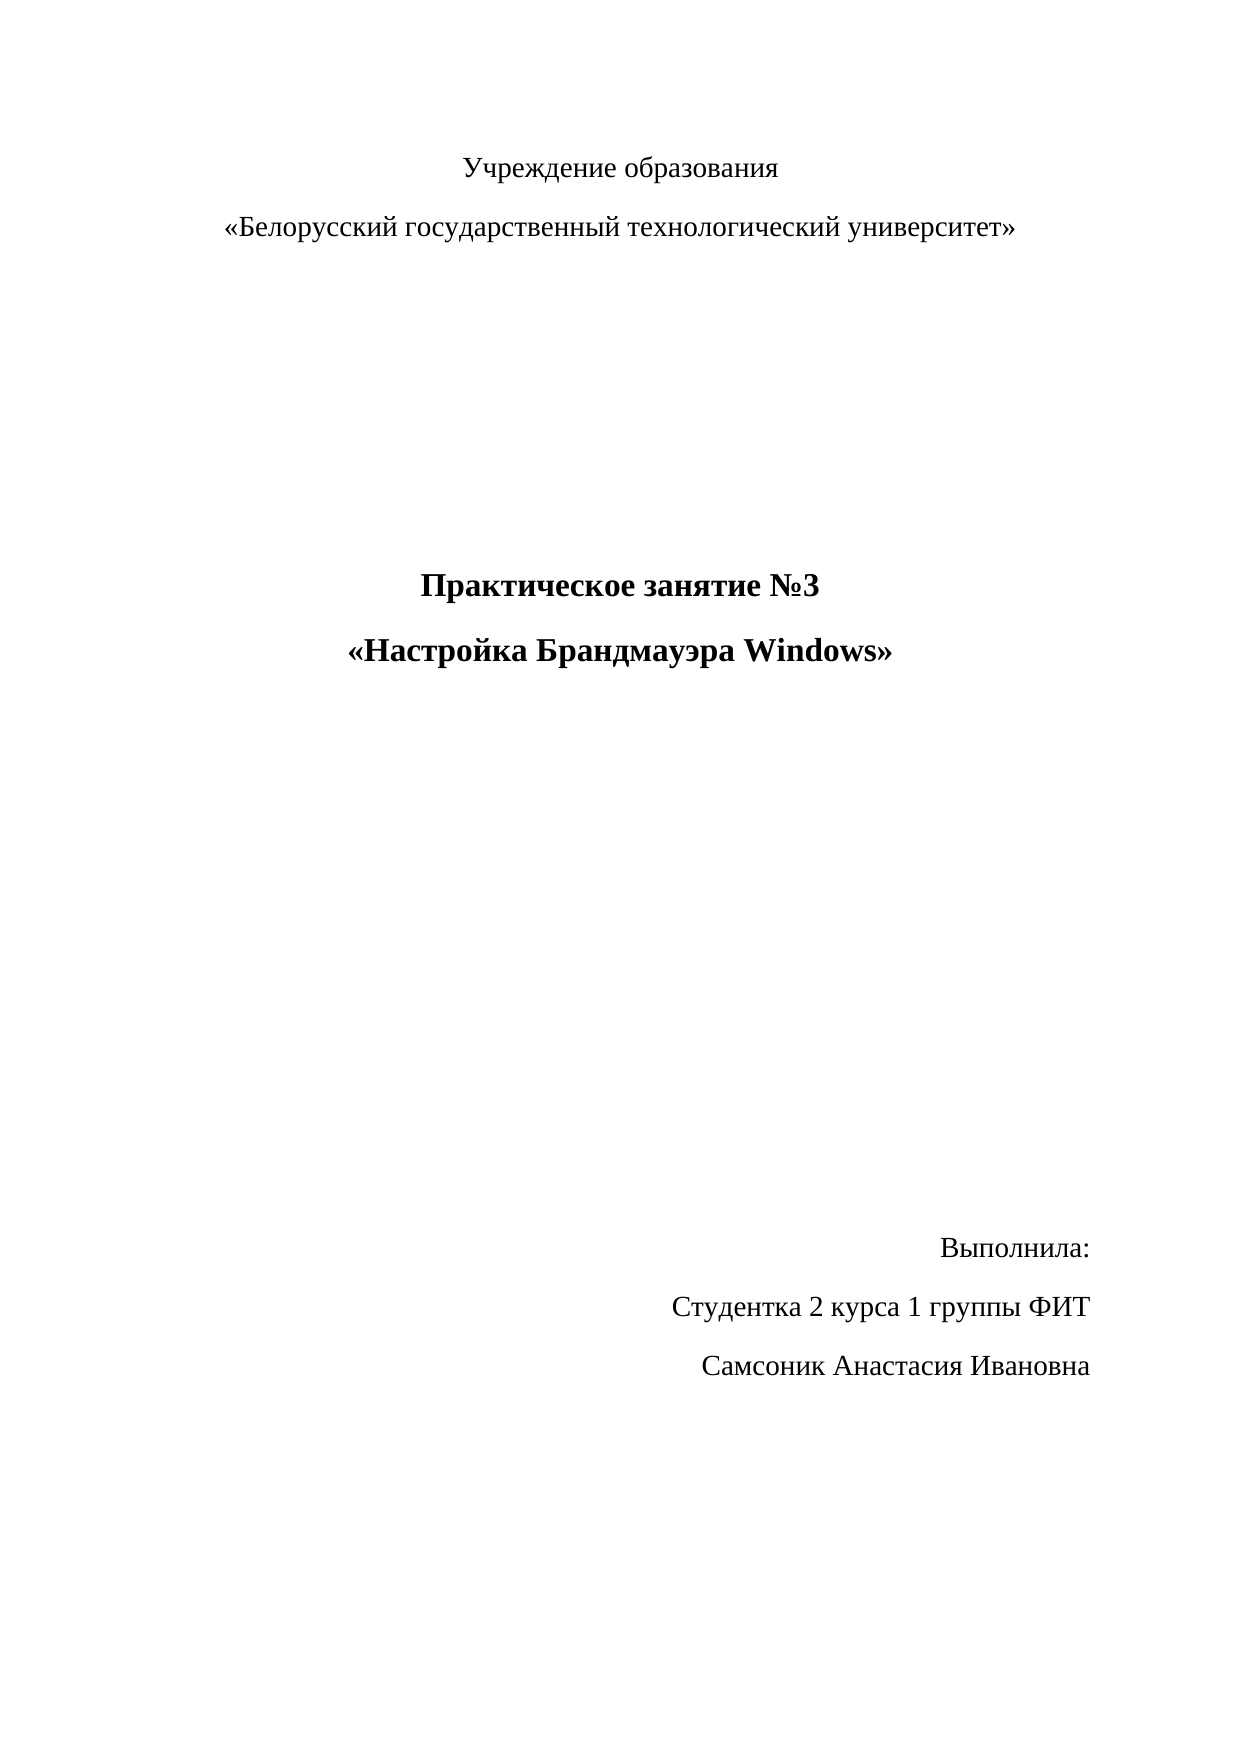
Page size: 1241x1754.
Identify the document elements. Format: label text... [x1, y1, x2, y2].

text Выполнила: [150, 1230, 1090, 1263]
text Учреждение образования [150, 150, 1090, 183]
text «Белорусский государственный технологический университет» [150, 209, 1090, 243]
text Практическое занятие №3 [150, 566, 1090, 604]
text Самсоник Анастасия Ивановна [150, 1348, 1090, 1382]
text «Настройка Брандмауэра Windows» [150, 631, 1090, 669]
text Студентка 2 курса 1 группы ФИТ [150, 1289, 1090, 1323]
